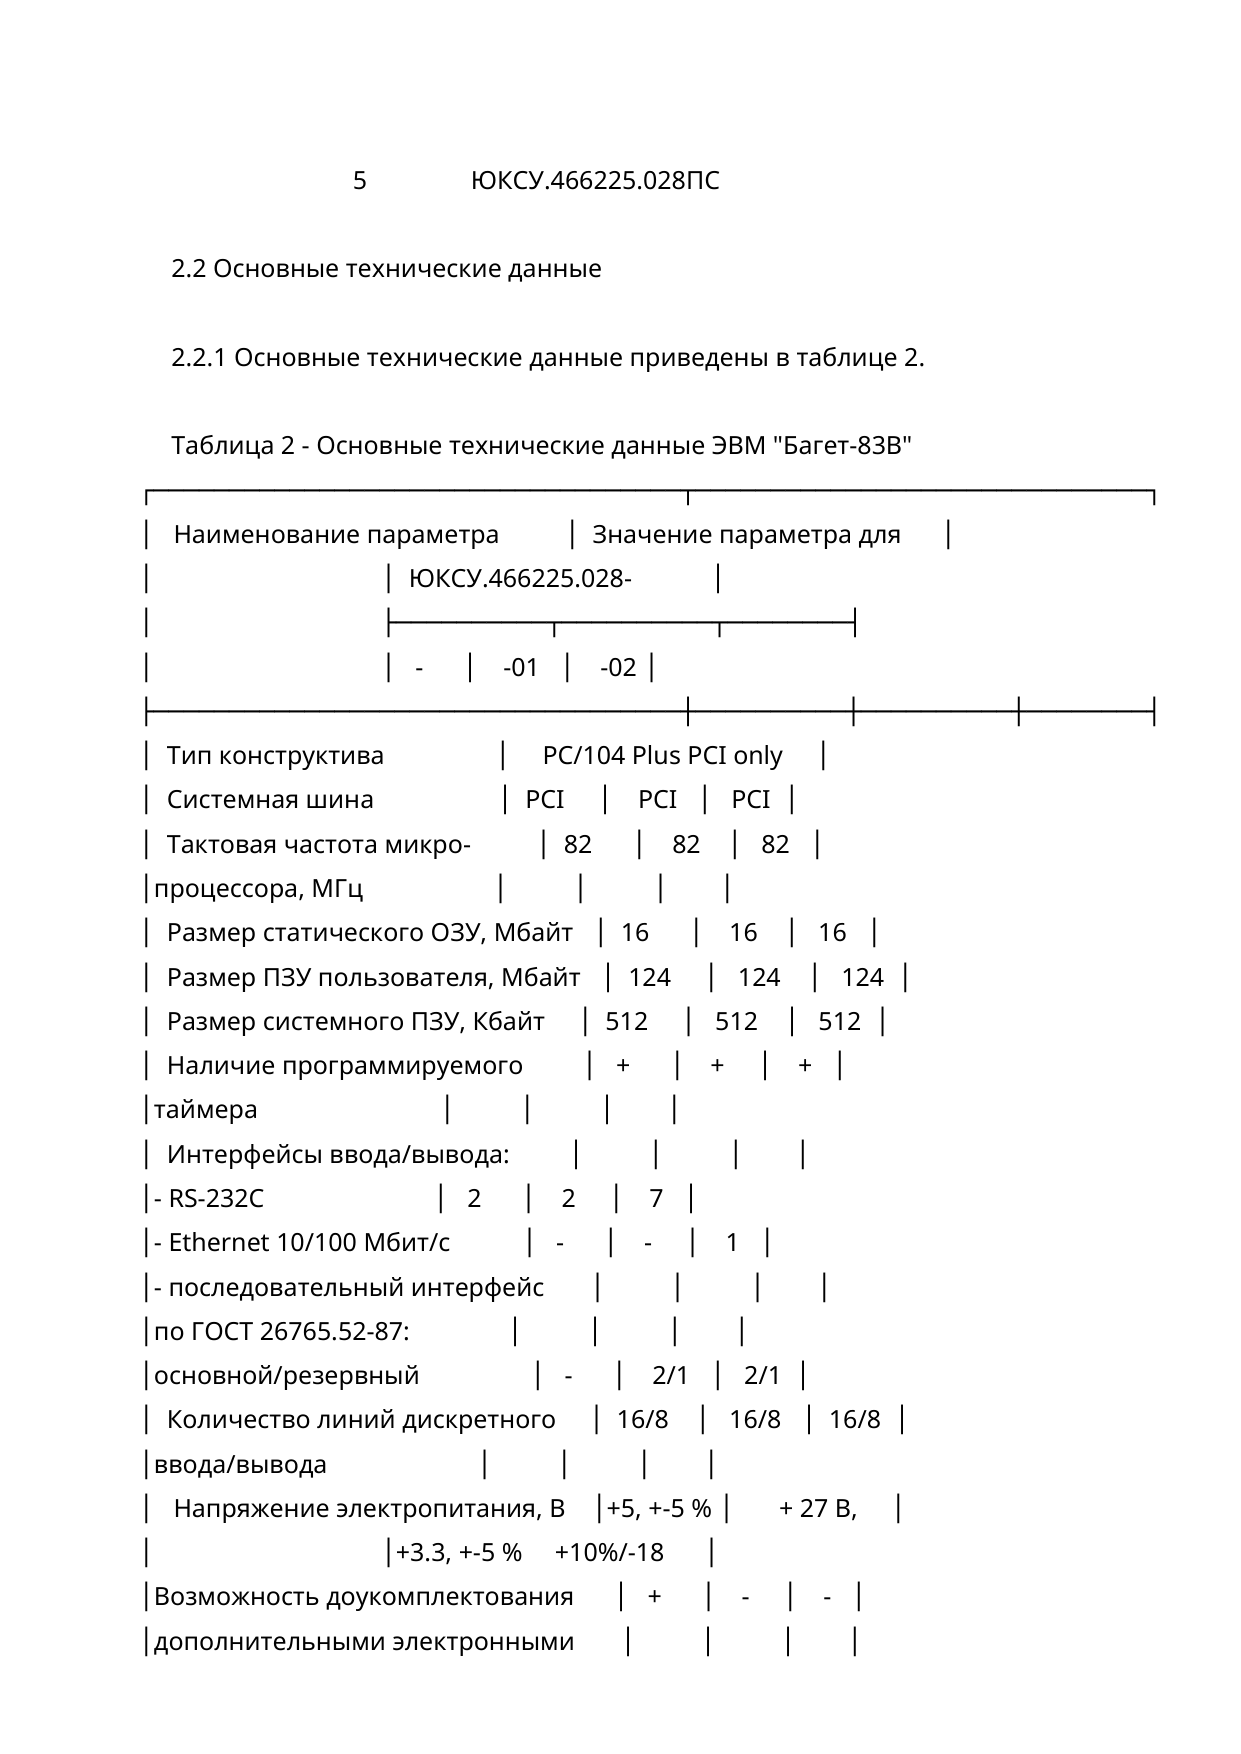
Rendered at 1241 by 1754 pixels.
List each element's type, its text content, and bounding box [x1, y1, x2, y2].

text │- последовательный интерфейс │ │ │ │ [139, 1269, 1193, 1303]
text 2.2.1 Основные технические данные приведены в таблице 2. [139, 339, 1193, 373]
text │ Размер статического ОЗУ, Мбайт │ 16 │ 16 │ 16 │ [139, 915, 1193, 949]
text │ Размер ПЗУ пользователя, Мбайт │ 124 │ 124 │ 124 │ [139, 959, 1193, 993]
text │ Размер системного ПЗУ, Кбайт │ 512 │ 512 │ 512 │ [139, 1003, 1193, 1038]
text │таймера │ │ │ │ [139, 1092, 1193, 1126]
text │ Наименование параметра │ Значение параметра для │ [139, 517, 1193, 551]
text │ │+3.3, +-5 % +10%/-18 │ [139, 1535, 1193, 1569]
text │процессора, МГц │ │ │ │ [139, 871, 1193, 905]
text ┌───────────────────────────────────┬──────────────────────────────┐ [139, 472, 1193, 506]
text │ Напряжение электропитания, В │+5, +-5 % │ + 27 В, │ [139, 1491, 1193, 1524]
text ├───────────────────────────────────┼──────────┼──────────┼────────┤ [139, 694, 1193, 728]
text │ввода/вывода │ │ │ │ [139, 1446, 1193, 1480]
text │дополнительными электронными │ │ │ │ [139, 1623, 1193, 1657]
text │основной/резервный │ - │ 2/1 │ 2/1 │ [139, 1358, 1193, 1392]
text │ Тактовая частота микро- │ 82 │ 82 │ 82 │ [139, 826, 1193, 861]
text │Возможность доукомплектования │ + │ - │ - │ [139, 1579, 1193, 1613]
text │- RS-232C │ 2 │ 2 │ 7 │ [139, 1181, 1193, 1215]
text │ ├──────────┬──────────┬────────┤ [139, 605, 1193, 639]
text │ Интерфейсы ввода/вывода: │ │ │ │ [139, 1136, 1193, 1170]
text │ │ ЮКСУ.466225.028- │ [139, 561, 1193, 595]
text │ │ - │ -01 │ -02 │ [139, 649, 1193, 683]
text │ Количество линий дискретного │ 16/8 │ 16/8 │ 16/8 │ [139, 1402, 1193, 1436]
text │- Ethernеt 10/100 Мбит/с │ - │ - │ 1 │ [139, 1225, 1193, 1259]
text │ Тип конструктива │ PC/104 Plus PCI only │ [139, 738, 1193, 772]
text 5 ЮКСУ.466225.028ПС [139, 162, 1193, 196]
text │ Наличие программируемого │ + │ + │ + │ [139, 1048, 1193, 1082]
text 2.2 Основные технические данные [139, 251, 1193, 285]
text │по ГОСТ 26765.52-87: │ │ │ │ [139, 1313, 1193, 1347]
text │ Системная шина │ PCI │ PCI │ PCI │ [139, 782, 1193, 816]
text Таблица 2 - Основные технические данные ЭВМ "Багет-83В" [139, 428, 1193, 462]
